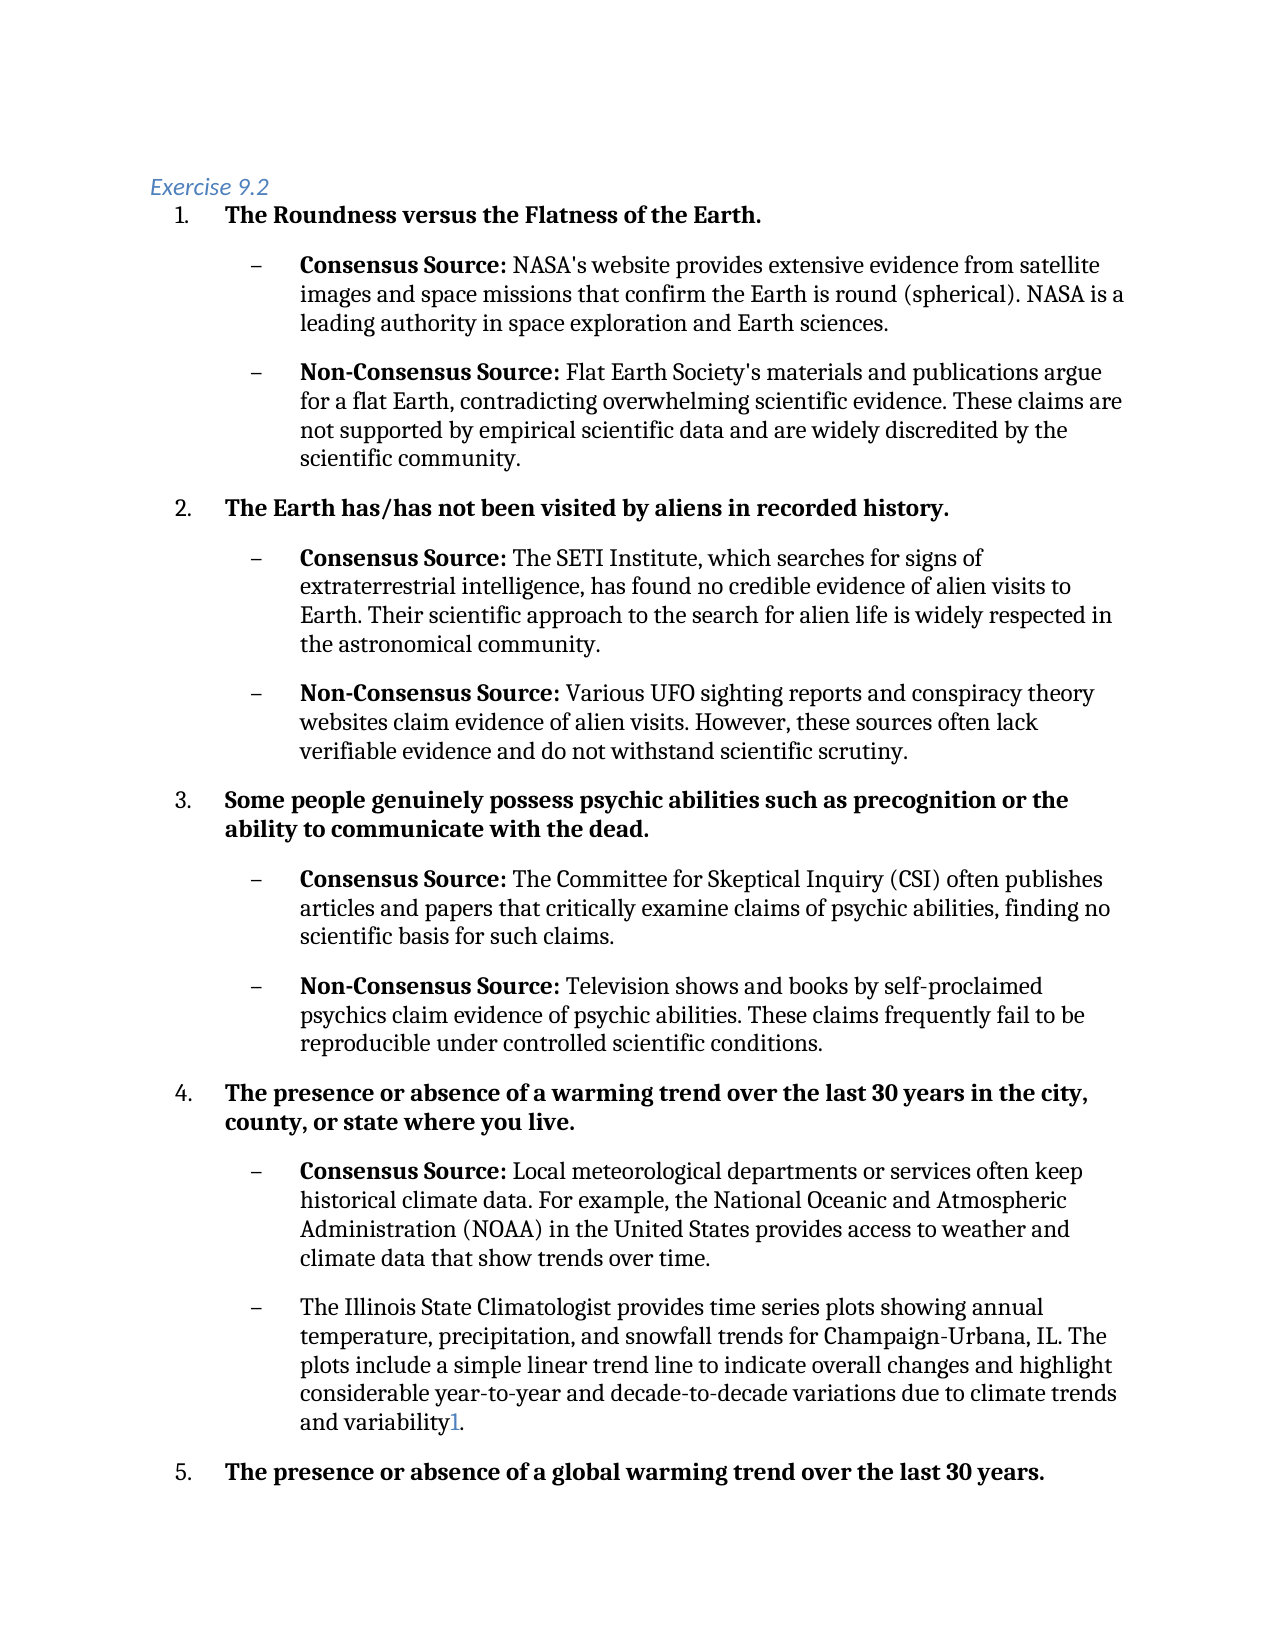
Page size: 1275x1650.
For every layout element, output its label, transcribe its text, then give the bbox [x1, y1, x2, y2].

list The Illinois State Climatologist provides time series plots showing annual temperature, precipitation, and snowfall trends for Champaign-Urbana, IL. The plots include a simple linear trend line to indicate overall changes and highlight considerable year-to-year and decade-to-decade variations due to climate trends and variability1. [250, 1293, 1125, 1437]
list Non-Consensus Source: Various UFO sighting reports and conspiracy theory websites claim evidence of alien visits. However, these sources often lack verifiable evidence and do not withstand scientific scrutiny. [250, 679, 1125, 766]
list The presence or absence of a warming trend over the last 30 years in the city, county, or state where you live. [175, 1079, 1125, 1136]
list Consensus Source: The Committee for Skeptical Inquiry (CSI) often publishes articles and papers that critically examine claims of psychic abilities, finding no scientific basis for such claims. [250, 865, 1125, 951]
subtitle Exercise 9.2 [150, 171, 1125, 201]
list Consensus Source: Local meteorological departments or services often keep historical climate data. For example, the National Oceanic and Atmospheric Administration (NOAA) in the United States provides access to weather and climate data that show trends over time. [250, 1157, 1125, 1272]
list The presence or absence of a global warming trend over the last 30 years. [175, 1458, 1125, 1486]
list Non-Consensus Source: Flat Earth Society's materials and publications argue for a flat Earth, contradicting overwhelming scientific evidence. These claims are not supported by empirical scientific data and are widely discredited by the scientific community. [250, 358, 1125, 473]
list The Roundness versus the Flatness of the Earth. [175, 201, 1125, 230]
list Non-Consensus Source: Television shows and books by self-proclaimed psychics claim evidence of psychic abilities. These claims frequently fail to be reproducible under controlled scientific conditions. [250, 972, 1125, 1058]
list Consensus Source: NASA's website provides extensive evidence from satellite images and space missions that confirm the Earth is round (spherical). NASA is a leading authority in space exploration and Earth sciences. [250, 251, 1125, 337]
list The Earth has/has not been visited by aliens in recorded history. [175, 494, 1125, 523]
list Consensus Source: The SETI Institute, which searches for signs of extraterrestrial intelligence, has found no credible evidence of alien visits to Earth. Their scientific approach to the search for alien life is widely respected in the astronomical community. [250, 543, 1125, 658]
list Some people genuinely possess psychic abilities such as precognition or the ability to communicate with the dead. [175, 786, 1125, 844]
